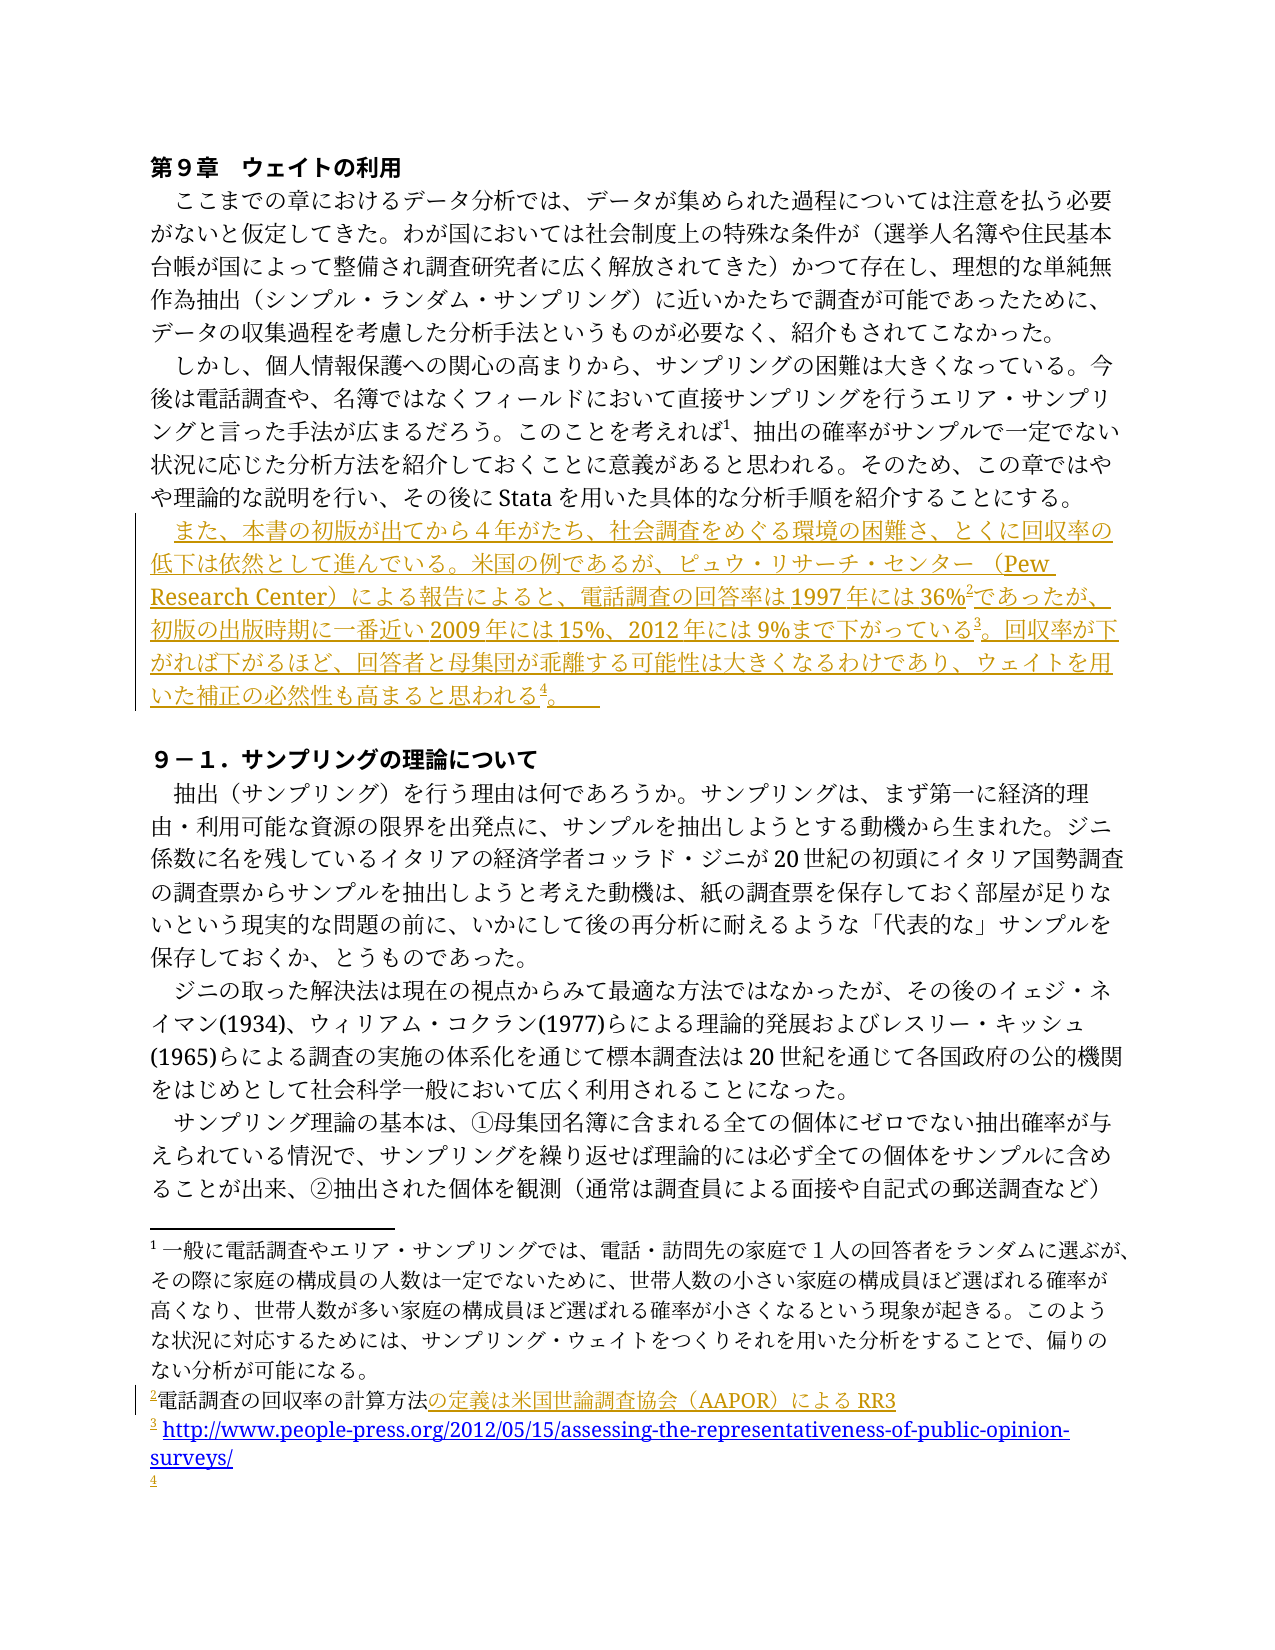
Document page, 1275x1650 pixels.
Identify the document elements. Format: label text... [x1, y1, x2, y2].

text 抽出（サンプリング）を行う理由は何であろうか。サンプリングは、まず第一に経済的理由・利用可能な資源の限界を出発点に、サンプルを抽出しようとする動機から生まれた。ジニ係数に名を残しているイタリアの経済学者コッラド・ジニが20世紀の初頭にイタリア国勢調査の調査票からサンプルを抽出しようと考えた動機は、紙の調査票を保存しておく部屋が足りないという現実的な問題の前に、いかにして後の再分析に耐えるような「代表的な」サンプルを保存しておくか、とうものであった。 [150, 776, 1125, 973]
text しかし、個人情報保護への関心の高まりから、サンプリングの困難は大きくなっている。今後は電話調査や、名簿ではなくフィールドにおいて直接サンプリングを行うエリア・サンプリングと言った手法が広まるだろう。このことを考えれば、抽出の確率がサンプルで一定でない状況に応じた分析方法を紹介しておくことに意義があると思われる。そのため、この章ではやや理論的な説明を行い、その後にStataを用いた具体的な分析手順を紹介することにする。 [150, 348, 1125, 513]
text ジニの取った解決法は現在の視点からみて最適な方法ではなかったが、その後のイェジ・ネイマン(1934)、ウィリアム・コクラン(1977)らによる理論的発展およびレスリー・キッシュ(1965)らによる調査の実施の体系化を通じて標本調査法は20世紀を通じて各国政府の公的機関をはじめとして社会科学一般において広く利用されることになった。 [150, 973, 1125, 1105]
text ９－１．サンプリングの理論について [150, 742, 1125, 776]
text ここまでの章におけるデータ分析では、データが集められた過程については注意を払う必要がないと仮定してきた。わが国においては社会制度上の特殊な条件が（選挙人名簿や住民基本台帳が国によって整備され調査研究者に広く解放されてきた）かつて存在し、理想的な単純無作為抽出（シンプル・ランダム・サンプリング）に近いかたちで調査が可能であったために、データの収集過程を考慮した分析手法というものが必要なく、紹介もされてこなかった。 [150, 183, 1125, 348]
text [150, 1105, 1125, 1204]
text 第９章 ウェイトの利用 [150, 150, 1125, 183]
